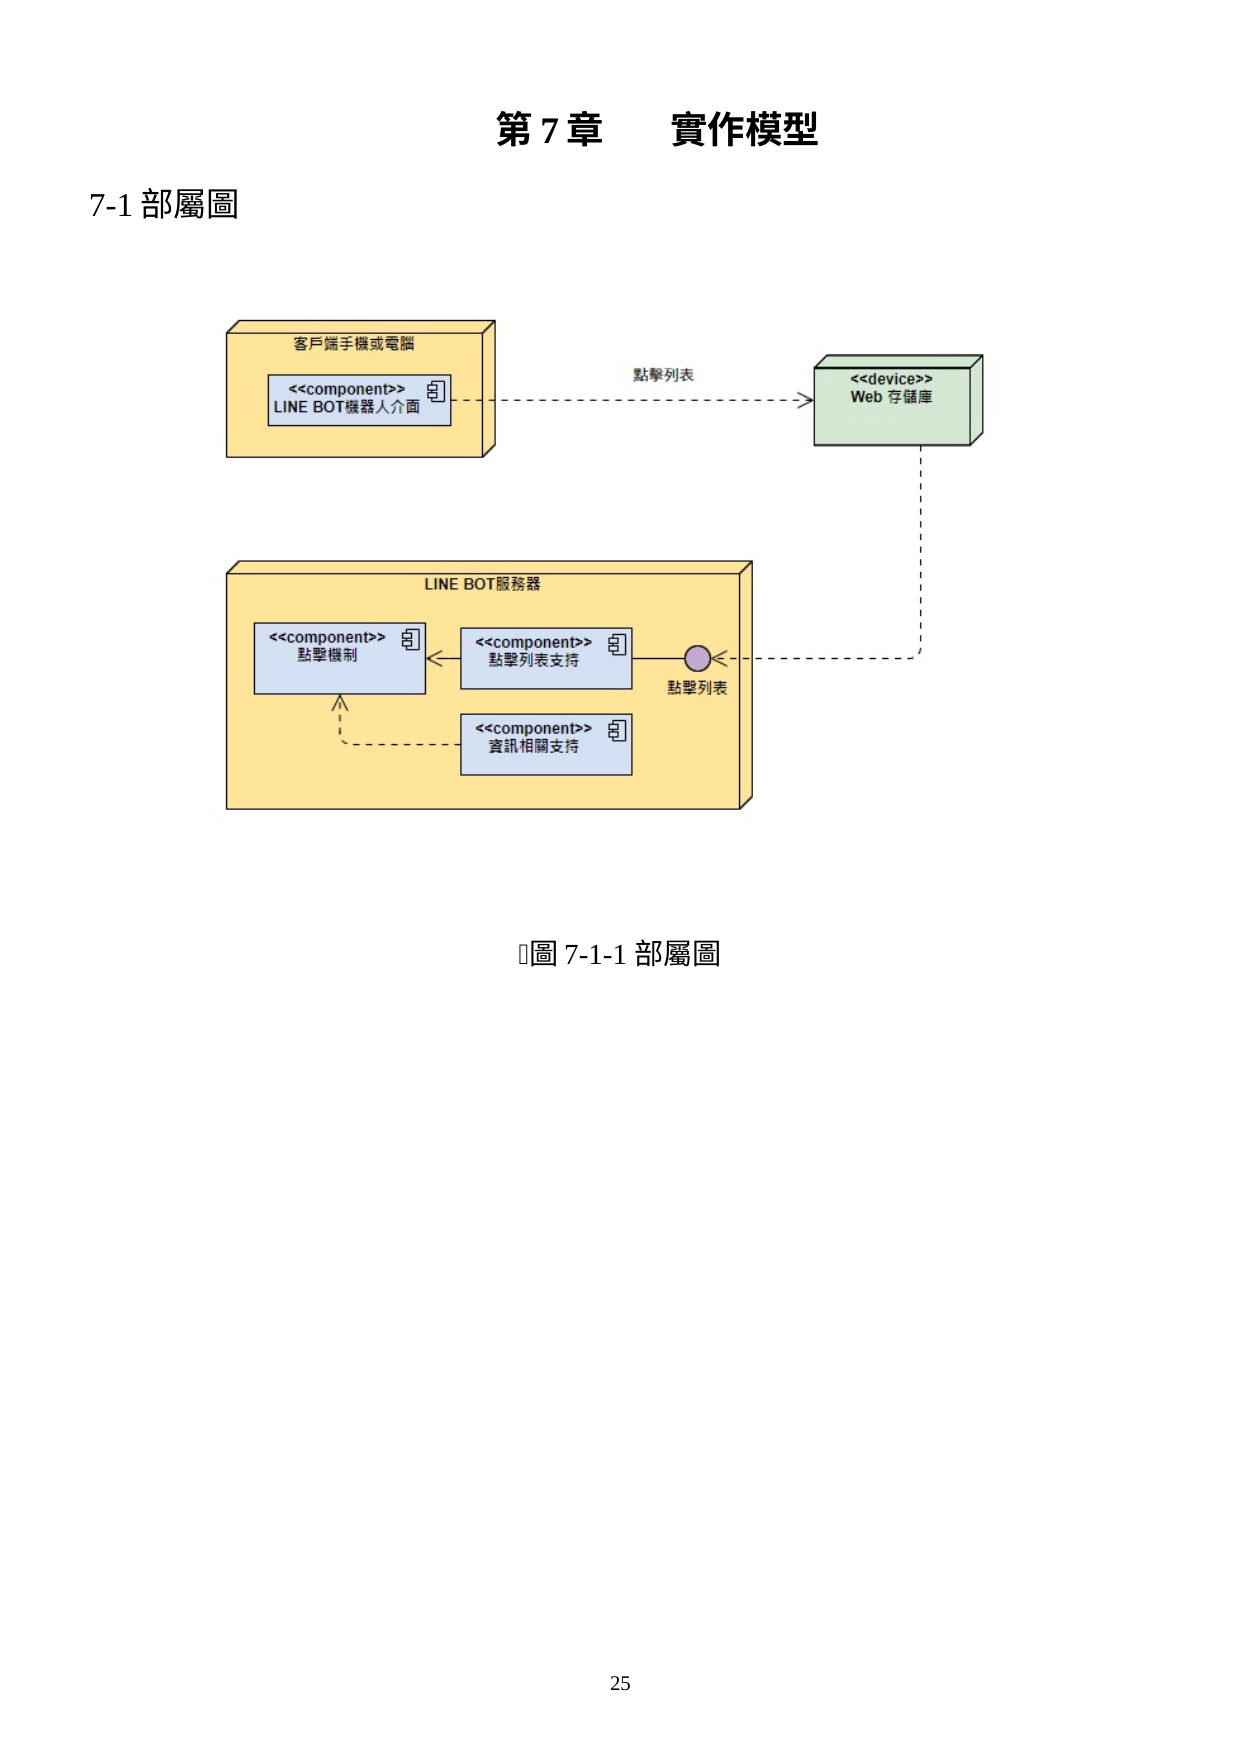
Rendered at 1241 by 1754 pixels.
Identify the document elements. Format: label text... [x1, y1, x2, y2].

text 7-1部屬圖 [89, 164, 1152, 239]
text 第7章 實作模型 [89, 89, 1152, 164]
text 圖7-1-1 部屬圖 [89, 914, 1152, 989]
picture [88, 258, 1152, 896]
